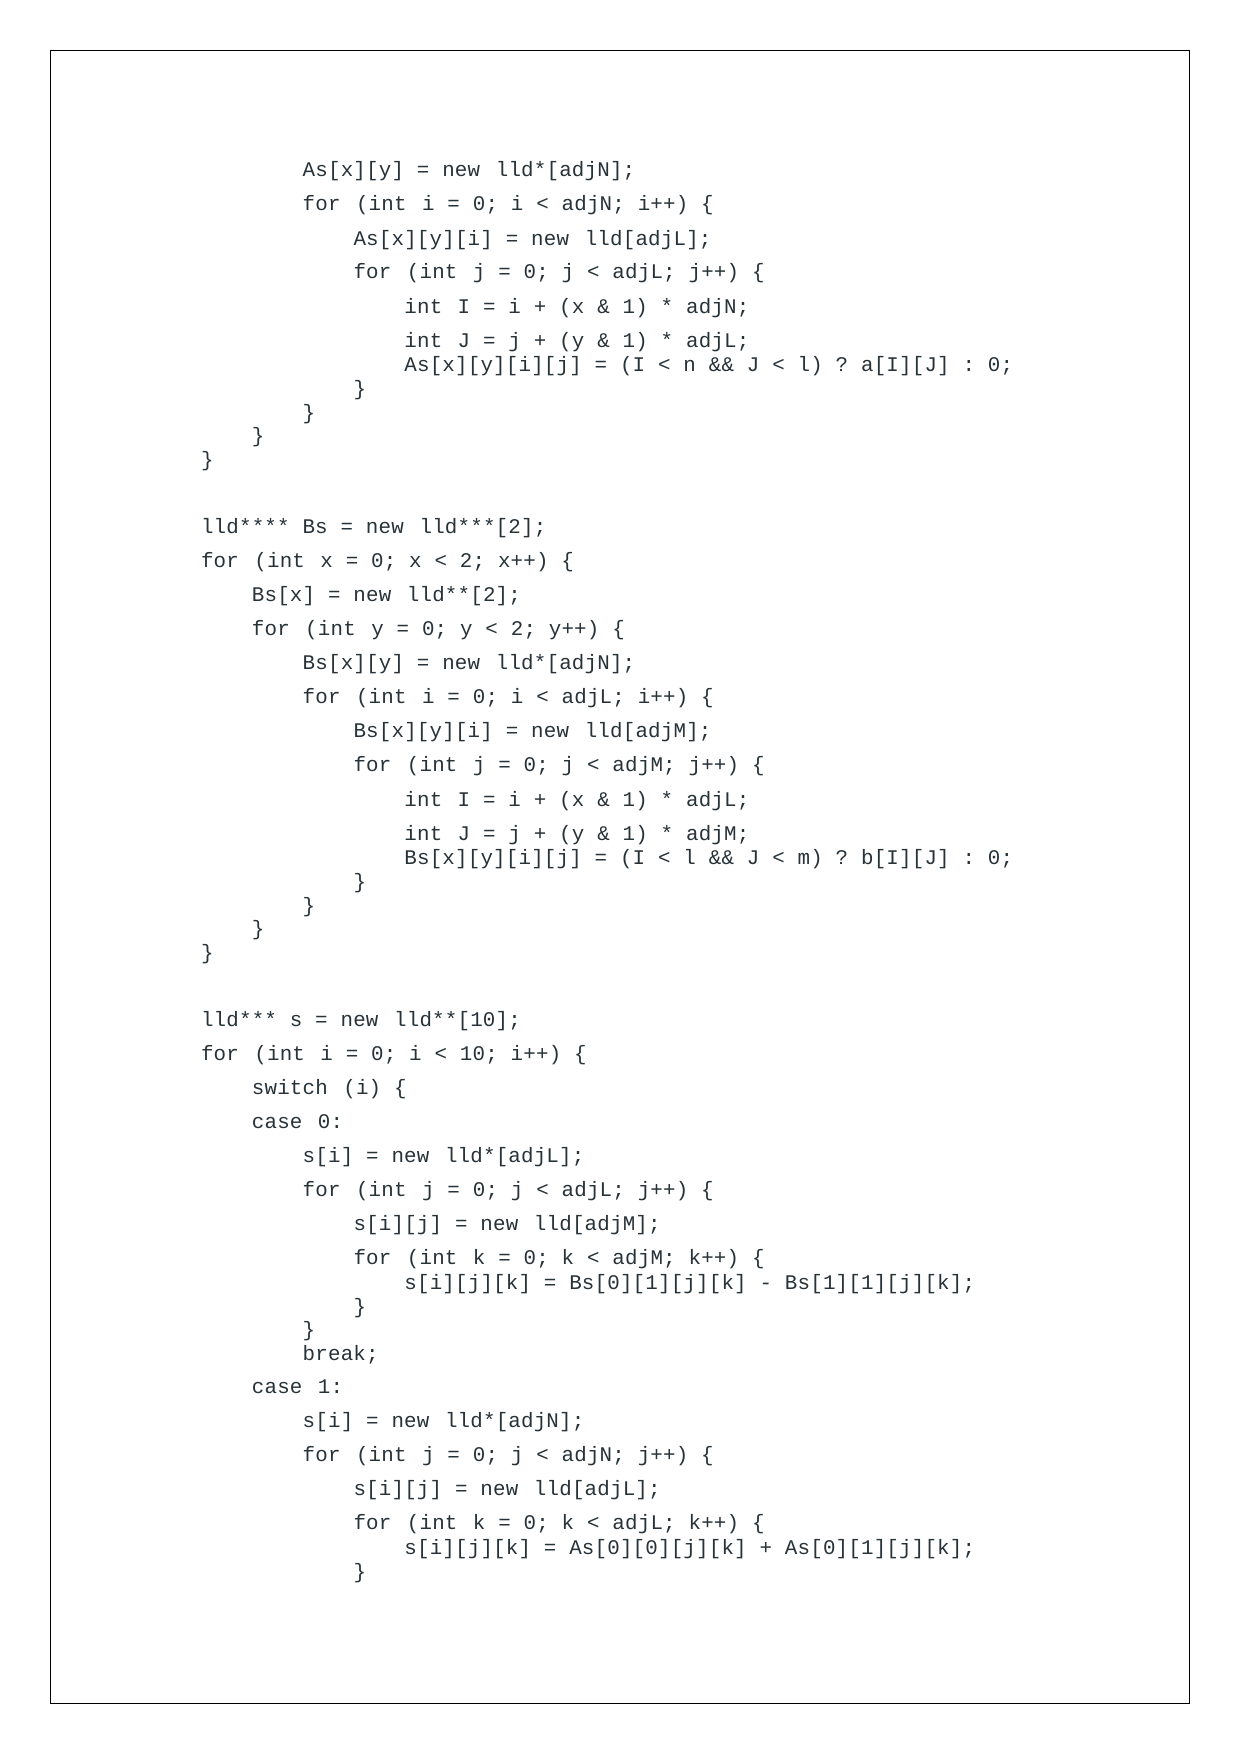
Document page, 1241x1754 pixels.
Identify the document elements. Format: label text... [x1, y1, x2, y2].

text Bs[x][y][i][j] = (I < l && J < m) ? b[I][J] : 0; [150, 847, 1090, 871]
text switch (i) { [150, 1068, 1090, 1102]
text Bs[x][y] = new lld*[adjN]; [150, 643, 1090, 677]
text } [150, 942, 1090, 966]
text for (int y = 0; y < 2; y++) { [150, 609, 1090, 643]
text for (int x = 0; x < 2; x++) { [150, 541, 1090, 575]
text s[i][j] = new lld[adjL]; [150, 1469, 1090, 1503]
text case 1: [150, 1367, 1090, 1401]
text s[i][j][k] = Bs[0][1][j][k] - Bs[1][1][j][k]; [150, 1272, 1090, 1296]
text for (int j = 0; j < adjL; j++) { [150, 252, 1090, 286]
text s[i] = new lld*[adjN]; [150, 1401, 1090, 1435]
text } [150, 918, 1090, 942]
text for (int i = 0; i < adjN; i++) { [150, 184, 1090, 218]
text } [150, 402, 1090, 425]
text for (int j = 0; j < adjL; j++) { [150, 1170, 1090, 1204]
text } [150, 378, 1090, 402]
text for (int k = 0; k < adjL; k++) { [150, 1503, 1090, 1537]
text As[x][y][i] = new lld[adjL]; [150, 218, 1090, 252]
text } [150, 1296, 1090, 1319]
text } [150, 449, 1090, 473]
text for (int k = 0; k < adjM; k++) { [150, 1238, 1090, 1272]
text for (int j = 0; j < adjN; j++) { [150, 1435, 1090, 1469]
text for (int i = 0; i < 10; i++) { [150, 1034, 1090, 1068]
text for (int j = 0; j < adjM; j++) { [150, 745, 1090, 779]
text break; [150, 1343, 1090, 1367]
text lld**** Bs = new lld***[2]; [150, 507, 1090, 541]
text Bs[x] = new lld**[2]; [150, 575, 1090, 609]
text int I = i + (x & 1) * adjL; [150, 779, 1090, 813]
text for (int i = 0; i < adjL; i++) { [150, 677, 1090, 711]
text } [150, 425, 1090, 449]
text s[i] = new lld*[adjL]; [150, 1136, 1090, 1170]
text int J = j + (y & 1) * adjL; [150, 320, 1090, 354]
text As[x][y] = new lld*[adjN]; [150, 150, 1090, 184]
text s[i][j] = new lld[adjM]; [150, 1204, 1090, 1238]
text s[i][j][k] = As[0][0][j][k] + As[0][1][j][k]; [150, 1537, 1090, 1561]
text Bs[x][y][i] = new lld[adjM]; [150, 711, 1090, 745]
text As[x][y][i][j] = (I < n && J < l) ? a[I][J] : 0; [150, 354, 1090, 378]
text int I = i + (x & 1) * adjN; [150, 286, 1090, 320]
text } [150, 871, 1090, 894]
text } [150, 1561, 1090, 1584]
text lld*** s = new lld**[10]; [150, 999, 1090, 1034]
text } [150, 894, 1090, 918]
text } [150, 1319, 1090, 1343]
text case 0: [150, 1102, 1090, 1136]
text int J = j + (y & 1) * adjM; [150, 813, 1090, 847]
